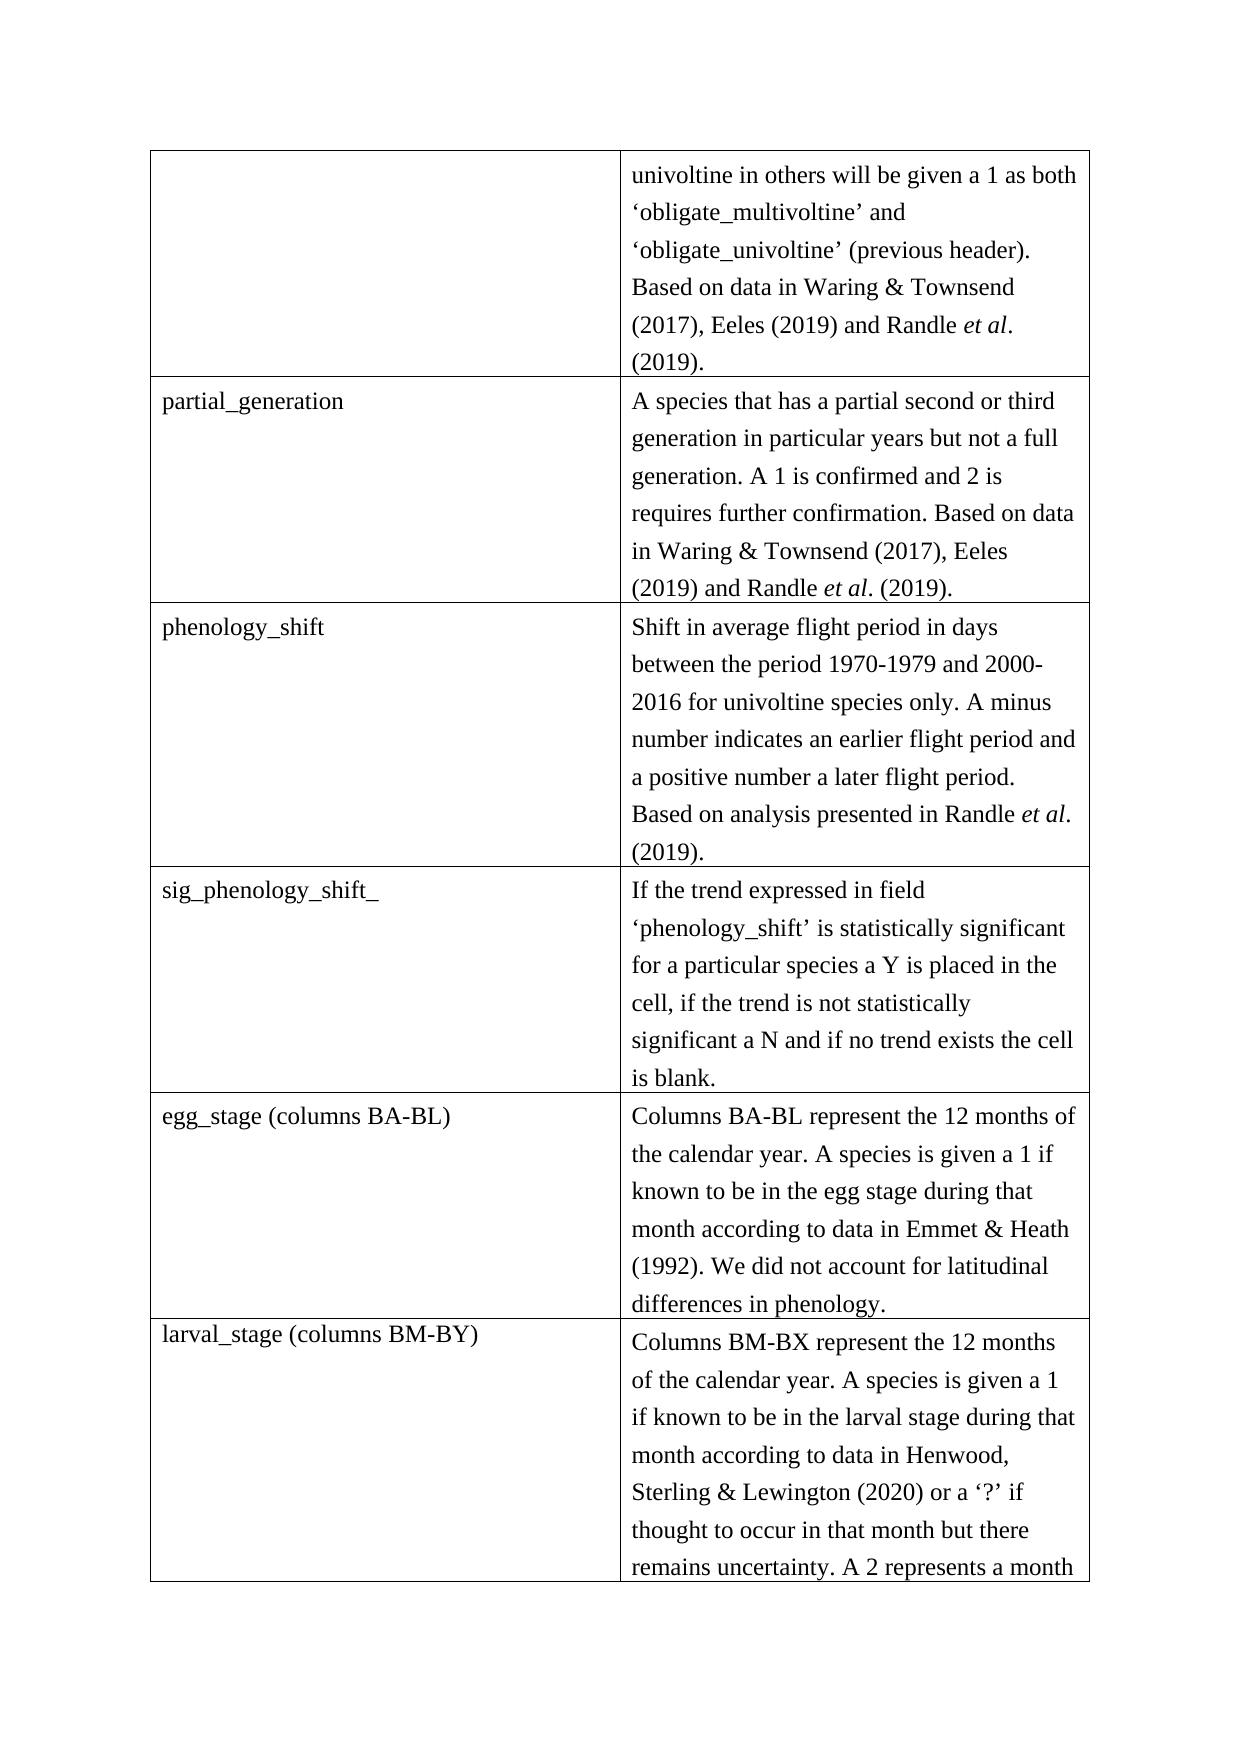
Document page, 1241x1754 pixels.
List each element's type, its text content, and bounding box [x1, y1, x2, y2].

table_cell phenology_shift [151, 603, 620, 866]
table_cell partial_generation [151, 377, 620, 602]
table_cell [151, 1319, 620, 1581]
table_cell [621, 151, 1089, 376]
table_cell egg_stage (columns BA-BL) [151, 1093, 620, 1318]
table_cell If the trend expressed in field ‘phenology_shift’ is statistically significant for a particular species a Y is placed in the cell, if the trend is not statistically significant a N and if no trend exists the cell is blank. [621, 867, 1089, 1092]
table_cell Shift in average flight period in days between the period 1970-1979 and 2000-2016 for univoltine species only. A minus number indicates an earlier flight period and a positive number a later flight period. Based on analysis presented in Randle et al. (2019). [621, 603, 1089, 866]
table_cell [151, 151, 620, 376]
table_cell Columns BA-BL represent the 12 months of the calendar year. A species is given a 1 if known to be in the egg stage during that month according to data in Emmet & Heath (1992). We did not account for latitudinal differences in phenology. [621, 1093, 1089, 1318]
table_cell A species that has a partial second or third generation in particular years but not a full generation. A 1 is confirmed and 2 is requires further confirmation. Based on data in Waring & Townsend (2017), Eeles (2019) and Randle et al. (2019). [621, 377, 1089, 602]
table_cell sig_phenology_shift_ [151, 867, 620, 1092]
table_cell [621, 1319, 1089, 1581]
